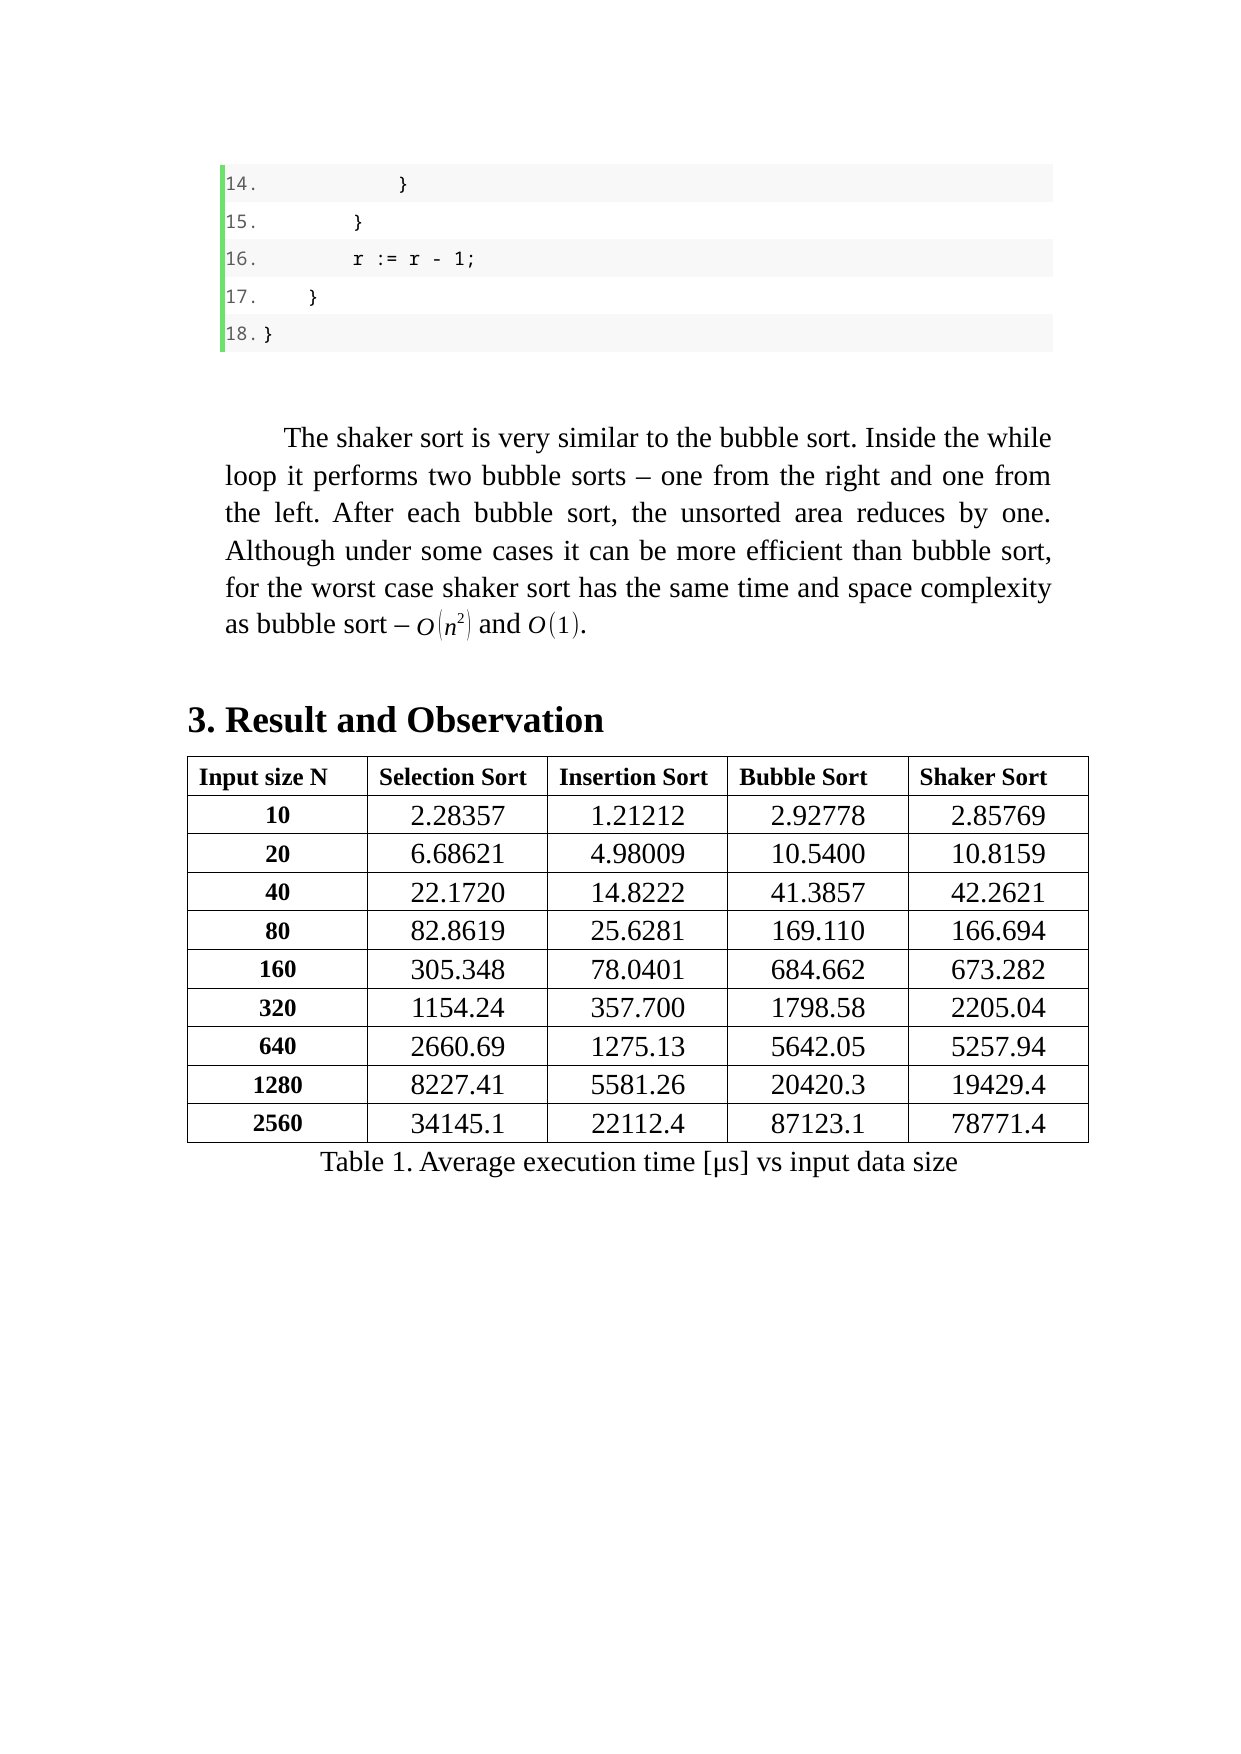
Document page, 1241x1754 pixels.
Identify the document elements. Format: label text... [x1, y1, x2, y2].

table_cell 20 [188, 834, 367, 872]
table_header Input size N [188, 757, 367, 795]
list } [225, 202, 1053, 239]
table_cell 640 [188, 1027, 367, 1064]
table_cell 41.3857 [728, 873, 908, 910]
table_cell 2.85769 [909, 796, 1088, 833]
table_cell 305.348 [368, 950, 547, 987]
table_cell 357.700 [548, 989, 727, 1026]
table_cell 2.28357 [368, 796, 547, 833]
table_cell 1275.13 [548, 1027, 727, 1064]
table_header Bubble Sort [728, 757, 908, 795]
table_cell 1280 [188, 1066, 367, 1103]
table_cell 1154.24 [368, 989, 547, 1026]
table_cell 5642.05 [728, 1027, 908, 1064]
table_cell 40 [188, 873, 367, 910]
table_cell 20420.3 [728, 1066, 908, 1103]
table_cell 160 [188, 950, 367, 987]
table_cell 5581.26 [548, 1066, 727, 1103]
text The shaker sort is very similar to the bubble sort. Inside the while loop it performs two bubble sorts – one from the right and one from the left. After each bubble sort, the unsorted area reduces by one. Although under some cases it can be more efficient than bubble sort, for the worst case shaker sort has the same time and space complexity as bubble sort – and . [225, 419, 1053, 644]
table_cell 4.98009 [548, 834, 727, 872]
table_cell 10.8159 [909, 834, 1088, 872]
table_cell 82.8619 [368, 911, 547, 949]
table_cell 34145.1 [368, 1104, 547, 1142]
table_cell 166.694 [909, 911, 1088, 949]
table_cell 673.282 [909, 950, 1088, 987]
table_cell 320 [188, 989, 367, 1026]
table_cell 684.662 [728, 950, 908, 987]
table_header Selection Sort [368, 757, 547, 795]
table_cell 6.68621 [368, 834, 547, 872]
table_cell 2.92778 [728, 796, 908, 833]
table_cell 78.0401 [548, 950, 727, 987]
table_cell 169.110 [728, 911, 908, 949]
list } [225, 277, 1053, 314]
table_header Shaker Sort [909, 757, 1088, 795]
list } [225, 314, 1053, 352]
table_cell 14.8222 [548, 873, 727, 910]
table_cell 78771.4 [909, 1104, 1088, 1142]
table_cell 5257.94 [909, 1027, 1088, 1064]
table_cell 80 [188, 911, 367, 949]
list Result and Observation [187, 681, 1053, 756]
table_cell 8227.41 [368, 1066, 547, 1103]
table_cell 87123.1 [728, 1104, 908, 1142]
table_cell 2560 [188, 1104, 367, 1142]
table_cell 10.5400 [728, 834, 908, 872]
table_cell 10 [188, 796, 367, 833]
table_cell 1798.58 [728, 989, 908, 1026]
table_cell 2660.69 [368, 1027, 547, 1064]
table_cell 19429.4 [909, 1066, 1088, 1103]
table_cell 22.1720 [368, 873, 547, 910]
table_cell 25.6281 [548, 911, 727, 949]
list Table 1. Average execution time [μs] vs input data size [225, 1143, 1053, 1180]
table_cell 42.2621 [909, 873, 1088, 910]
list r := r - 1; [225, 239, 1053, 277]
table_cell 22112.4 [548, 1104, 727, 1142]
table_cell 2205.04 [909, 989, 1088, 1026]
list } [220, 164, 1053, 202]
table_cell 1.21212 [548, 796, 727, 833]
table_header Insertion Sort [548, 757, 727, 795]
